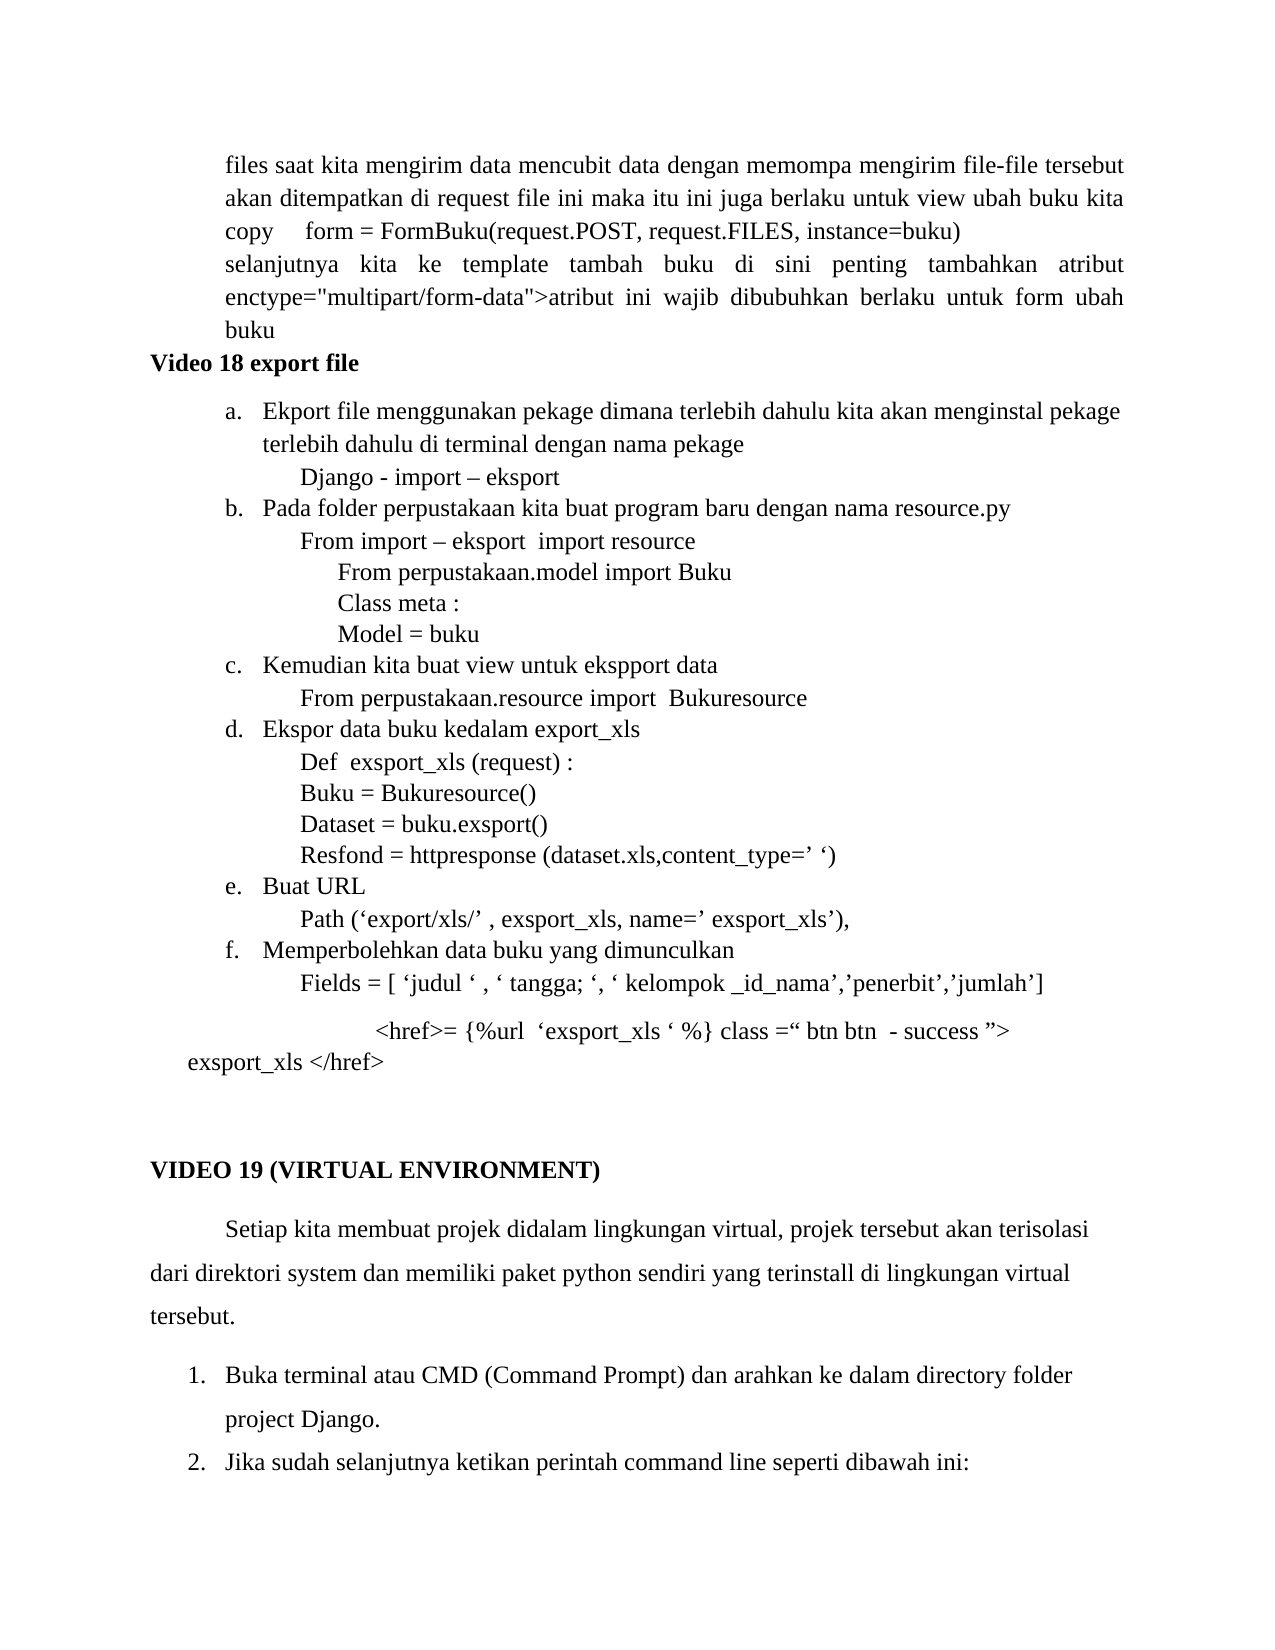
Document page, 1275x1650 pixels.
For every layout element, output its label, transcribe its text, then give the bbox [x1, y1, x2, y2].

list From import – eksport import resource [262, 526, 1125, 555]
list Buku = Bukuresource() [262, 778, 1125, 807]
list Kemudian kita buat view untuk ekspport data [225, 650, 1125, 679]
text Setiap kita membuat projek didalam lingkungan virtual, projek tersebut akan terisolasi dari direktori system dan memiliki paket python sendiri yang terinstall di lingkungan virtual tersebut. [150, 1214, 1125, 1329]
list Django - import – eksport [262, 462, 1125, 491]
text Video 18 export file [150, 348, 1125, 377]
list From perpustakaan.resource import Bukuresource [262, 683, 1125, 712]
list Buka terminal atau CMD (Command Prompt) dan arahkan ke dalam directory folder project Django. [187, 1361, 1125, 1432]
list Pada folder perpustakaan kita buat program baru dengan nama resource.py [225, 493, 1125, 522]
list Def exsport_xls (request) : [262, 747, 1125, 776]
list Dataset = buku.exsport() [262, 809, 1125, 838]
list Fields = [ ‘judul ‘ , ‘ tangga; ‘, ‘ kelompok _id_nama’,’penerbit’,’jumlah’] [262, 968, 1125, 997]
list Model = buku [337, 619, 1125, 648]
list Resfond = httpresponse (dataset.xls,content_type=’ ‘) [262, 840, 1125, 869]
text files saat kita mengirim data mencubit data dengan memompa mengirim file-file tersebut akan ditempatkan di request file ini maka itu ini juga berlaku untuk view ubah buku kita copy form = FormBuku(request.POST, request.FILES, instance=buku) [225, 150, 1125, 245]
list Ekport file menggunakan pekage dimana terlebih dahulu kita akan menginstal pekage terlebih dahulu di terminal dengan nama pekage [225, 396, 1125, 458]
list Jika sudah selanjutnya ketikan perintah command line seperti dibawah ini: [187, 1447, 1125, 1476]
text <href>= {%url ‘exsport_xls ‘ %} class =“ btn btn - success ”> exsport_xls </href> [187, 1016, 1125, 1076]
list From perpustakaan.model import Buku [337, 557, 1125, 586]
list Ekspor data buku kedalam export_xls [225, 714, 1125, 743]
list Buat URL [225, 871, 1125, 900]
list Path (‘export/xls/’ , exsport_xls, name=’ exsport_xls’), [262, 904, 1125, 933]
text VIDEO 19 (VIRTUAL ENVIRONMENT) [150, 1155, 1125, 1183]
text selanjutnya kita ke template tambah buku di sini penting tambahkan atribut enctype="multipart/form-data">atribut ini wajib dibubuhkan berlaku untuk form ubah buku [225, 249, 1125, 344]
list Class meta : [337, 588, 1125, 617]
list Memperbolehkan data buku yang dimunculkan [225, 935, 1125, 964]
